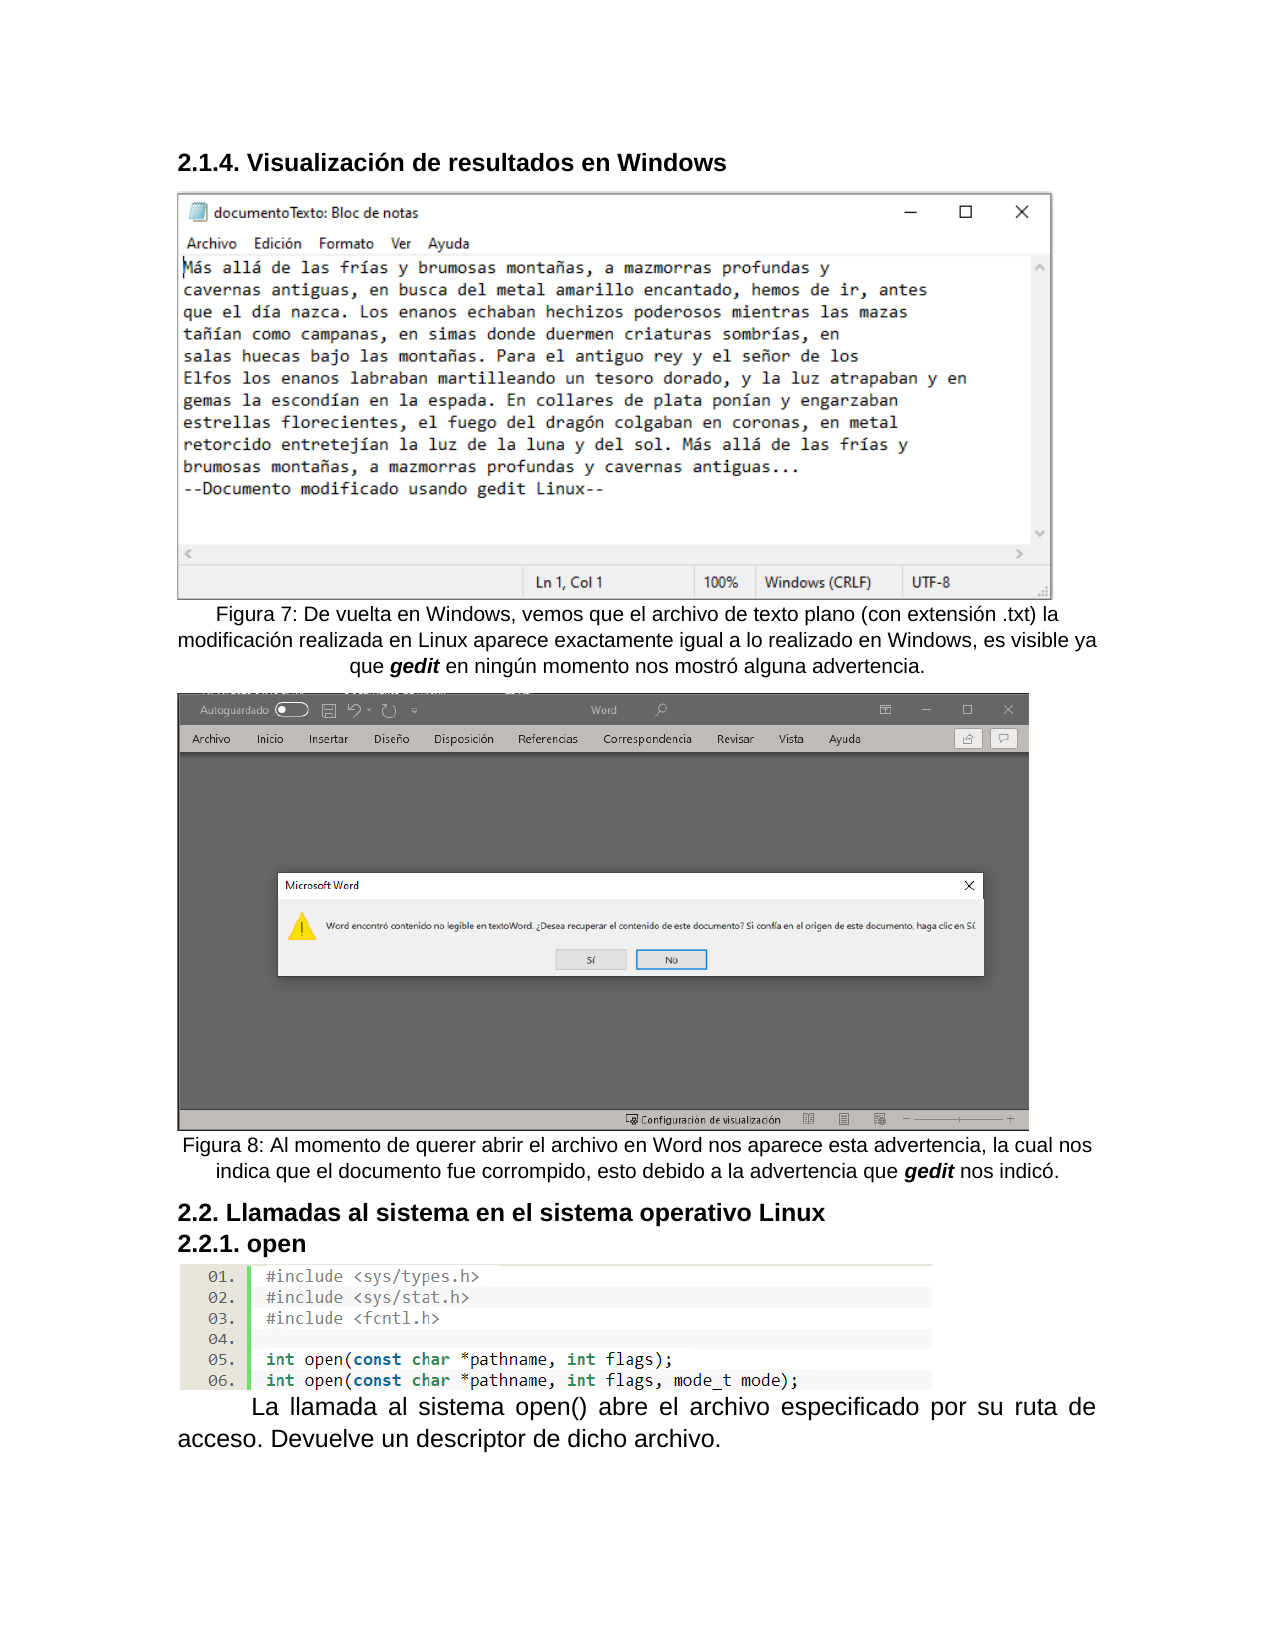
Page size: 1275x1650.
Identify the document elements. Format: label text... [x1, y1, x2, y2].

picture [177, 1261, 933, 1390]
text 2.2. Llamadas al sistema en el sistema operativo Linux [177, 1198, 1098, 1227]
text 2.2.1. open [177, 1229, 1098, 1258]
text Figura 7: De vuelta en Windows, vemos que el archivo de texto plano (con extensión .txt) la modificación realizada en Linux aparece exactamente igual a lo realizado en Windows, es visible ya que gedit en ningún momento nos mostró alguna advertencia. [177, 602, 1098, 678]
picture [177, 693, 1029, 1131]
text La llamada al sistema open() abre el archivo especificado por su ruta de acceso. Devuelve un descriptor de dicho archivo. [177, 1392, 1098, 1453]
text 2.1.4. Visualización de resultados en Windows [177, 148, 1098, 176]
text Figura 8: Al momento de querer abrir el archivo en Word nos aparece esta advertencia, la cual nos indica que el documento fue corrompido, esto debido a la advertencia que gedit nos indicó. [177, 1133, 1098, 1183]
picture [177, 191, 1054, 600]
